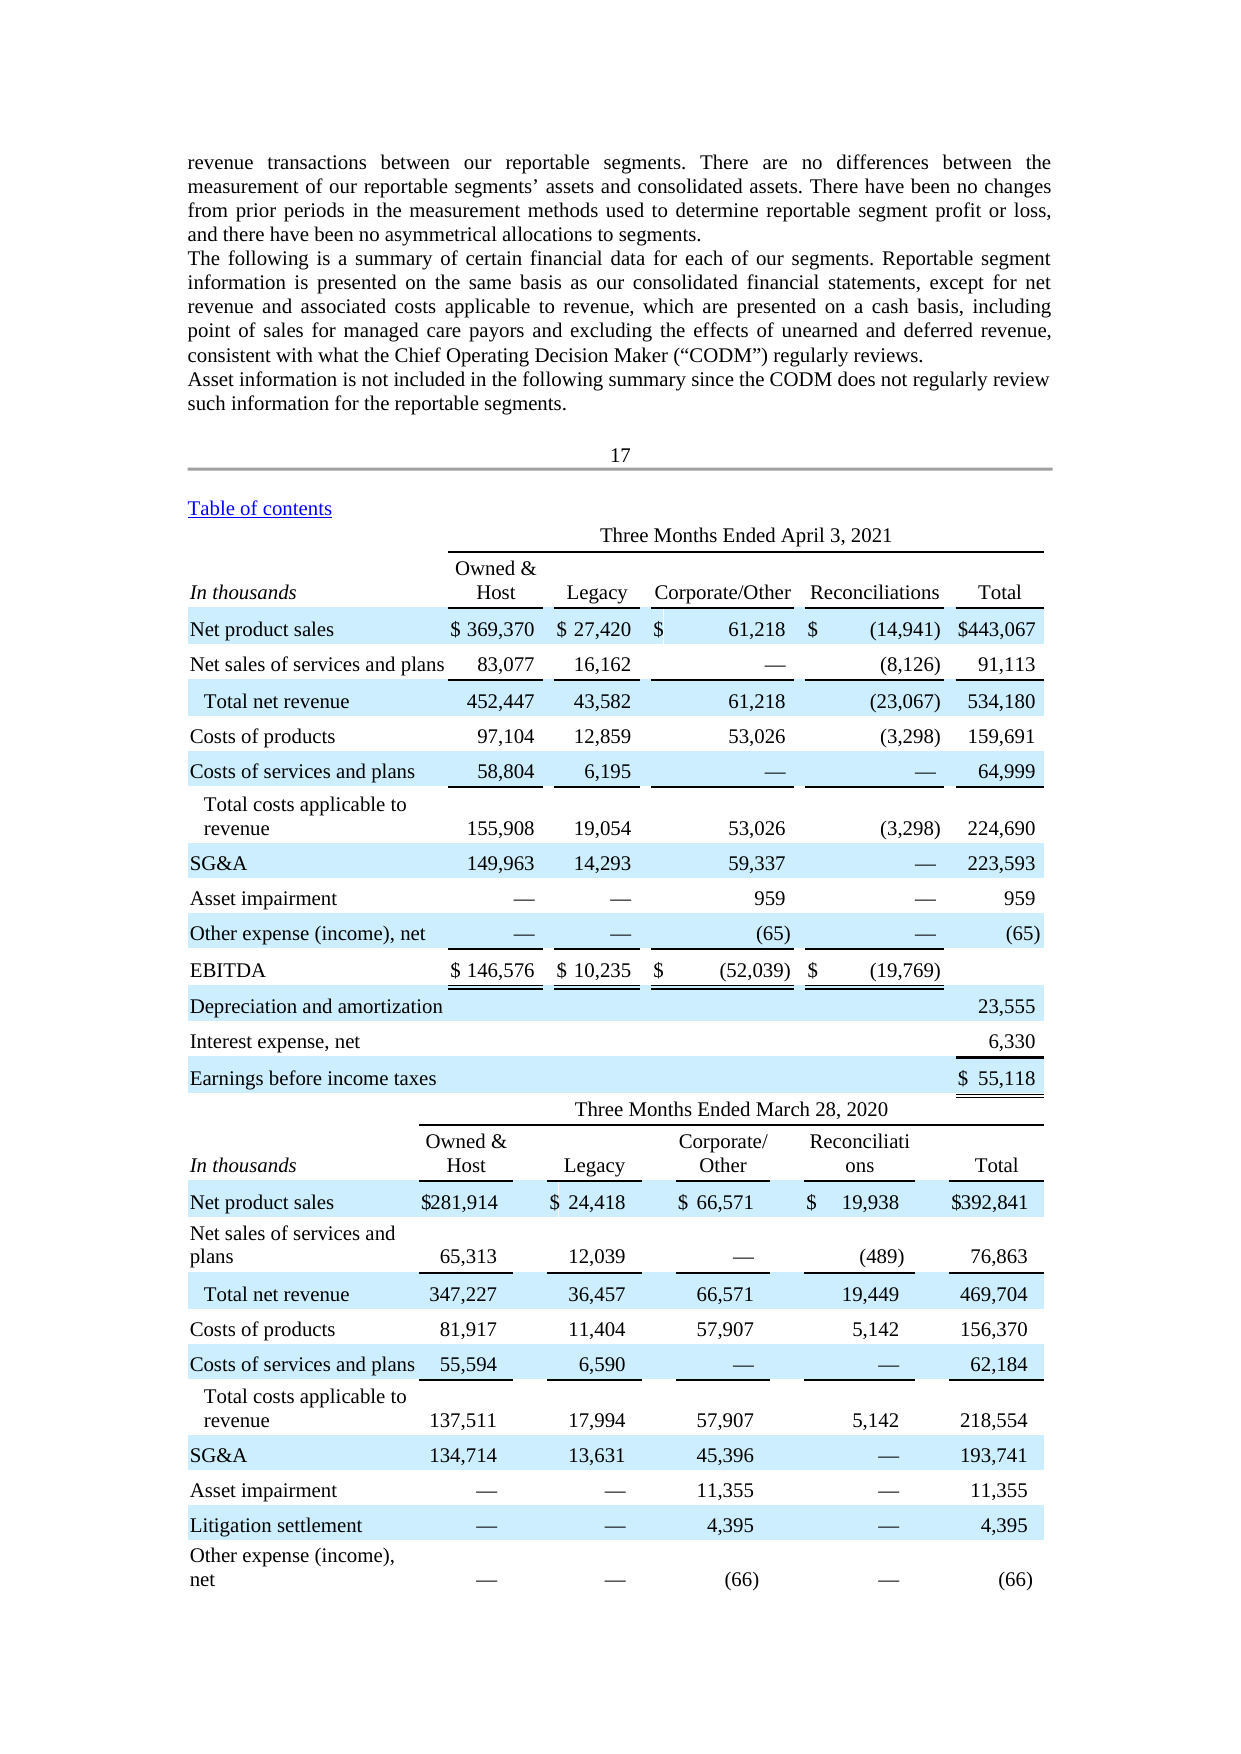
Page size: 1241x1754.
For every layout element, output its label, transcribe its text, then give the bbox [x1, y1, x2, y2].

text The following is a summary of certain financial data for each of our segments. Reportable segment information is presented on the same basis as our consolidated financial statements, except for net revenue and associated costs applicable to revenue, which are presented on a cash basis, including point of sales for managed care payors and excluding the effects of unearned and deferred revenue, consistent with what the Chief Operating Decision Maker (“CODM”) regularly reviews. [187, 246, 1053, 367]
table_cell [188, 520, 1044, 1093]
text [187, 150, 1053, 246]
text Asset information is not included in the following summary since the CODM does not regularly review such information for the reportable segments. [187, 367, 1053, 415]
text Table of contents [187, 496, 1053, 520]
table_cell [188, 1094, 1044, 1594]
text 17 [187, 443, 1053, 467]
